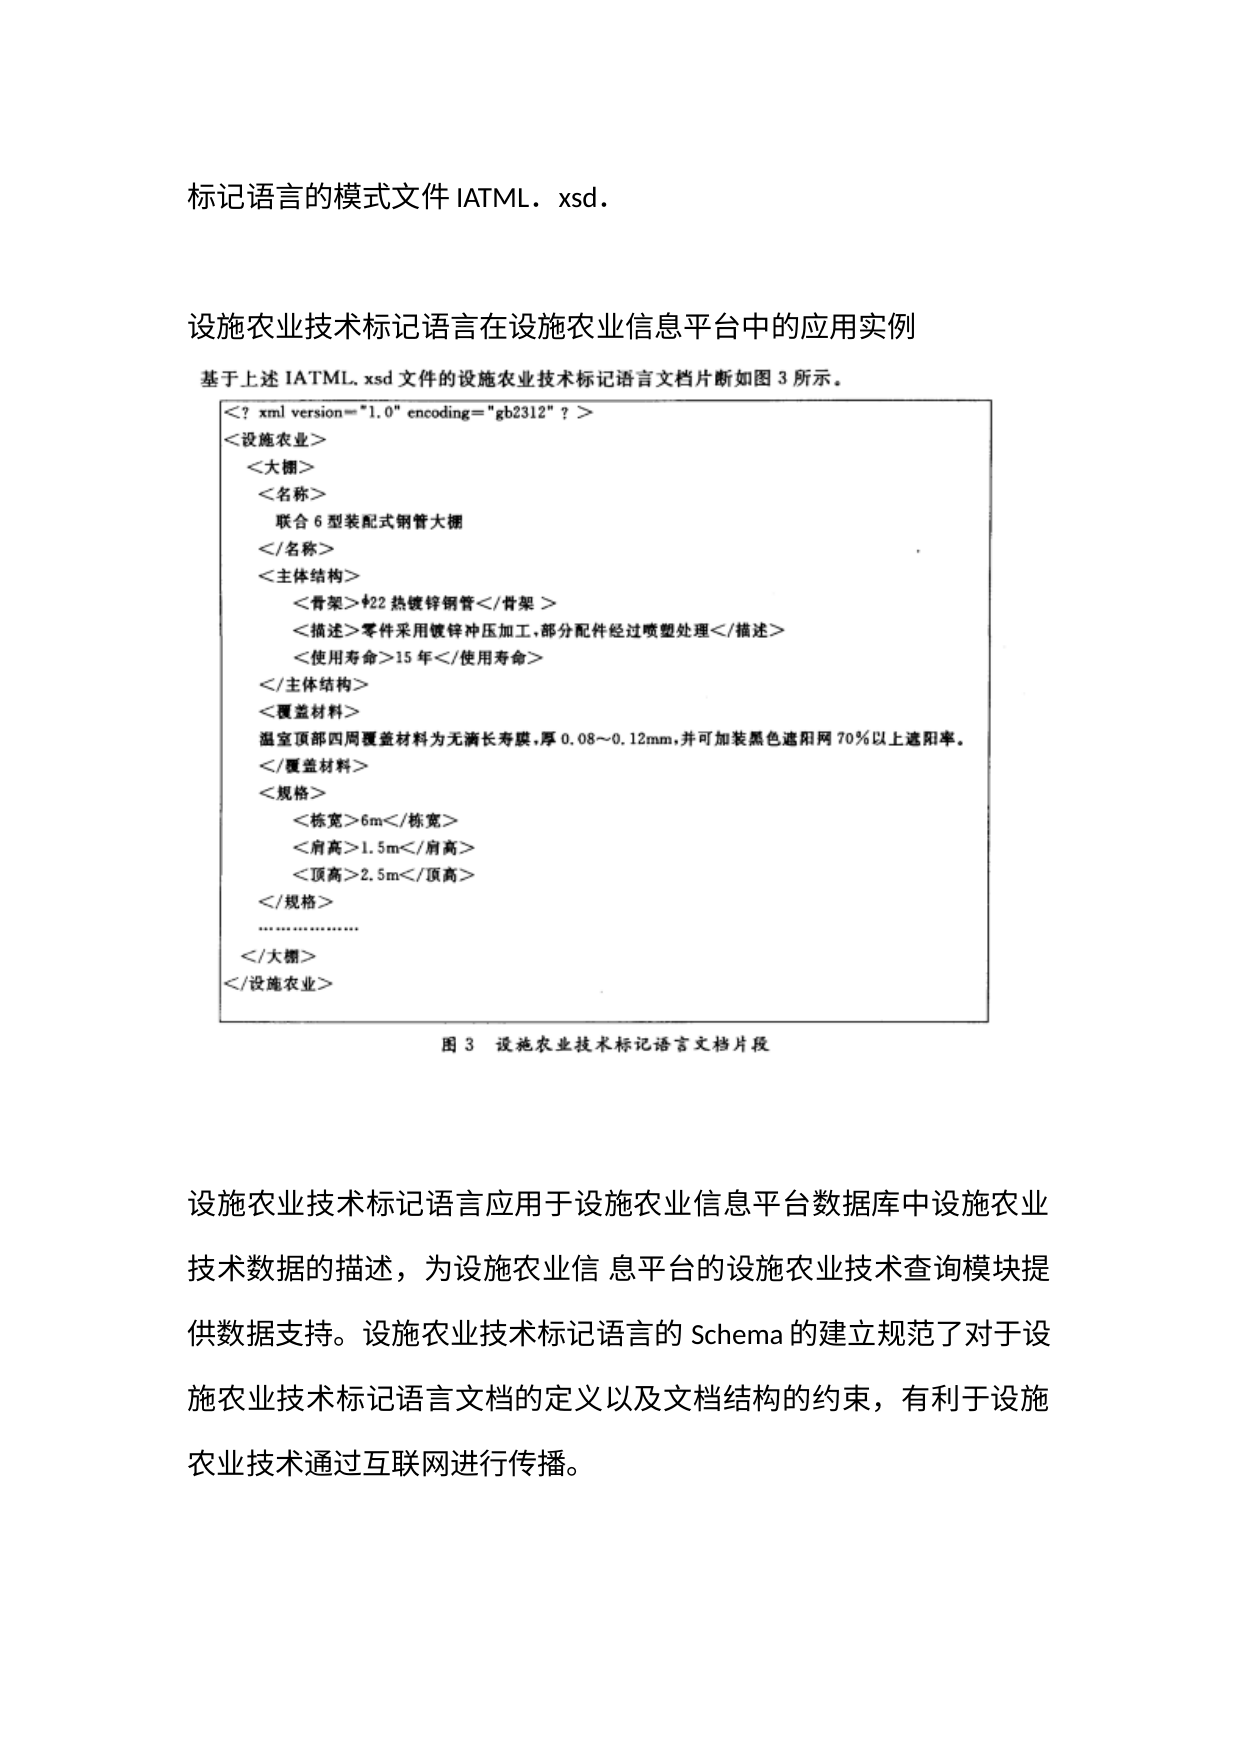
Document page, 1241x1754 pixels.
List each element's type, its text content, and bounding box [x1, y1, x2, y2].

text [187, 162, 1053, 227]
text 设施农业技术标记语言在设施农业信息平台中的应用实例 [187, 292, 1053, 357]
text 设施农业技术标记语言应用于设施农业信息平台数据库中设施农业技术数据的描述，为设施农业信 息平台的设施农业技术查询模块提供数据支持。设施农业技术标记语言的Schema的建立规范了对于设 施农业技术标记语言文档的定义以及文档结构的约束，有利于设施农业技术通过互联网进行传播。 [187, 1169, 1053, 1494]
picture [187, 357, 1030, 1073]
